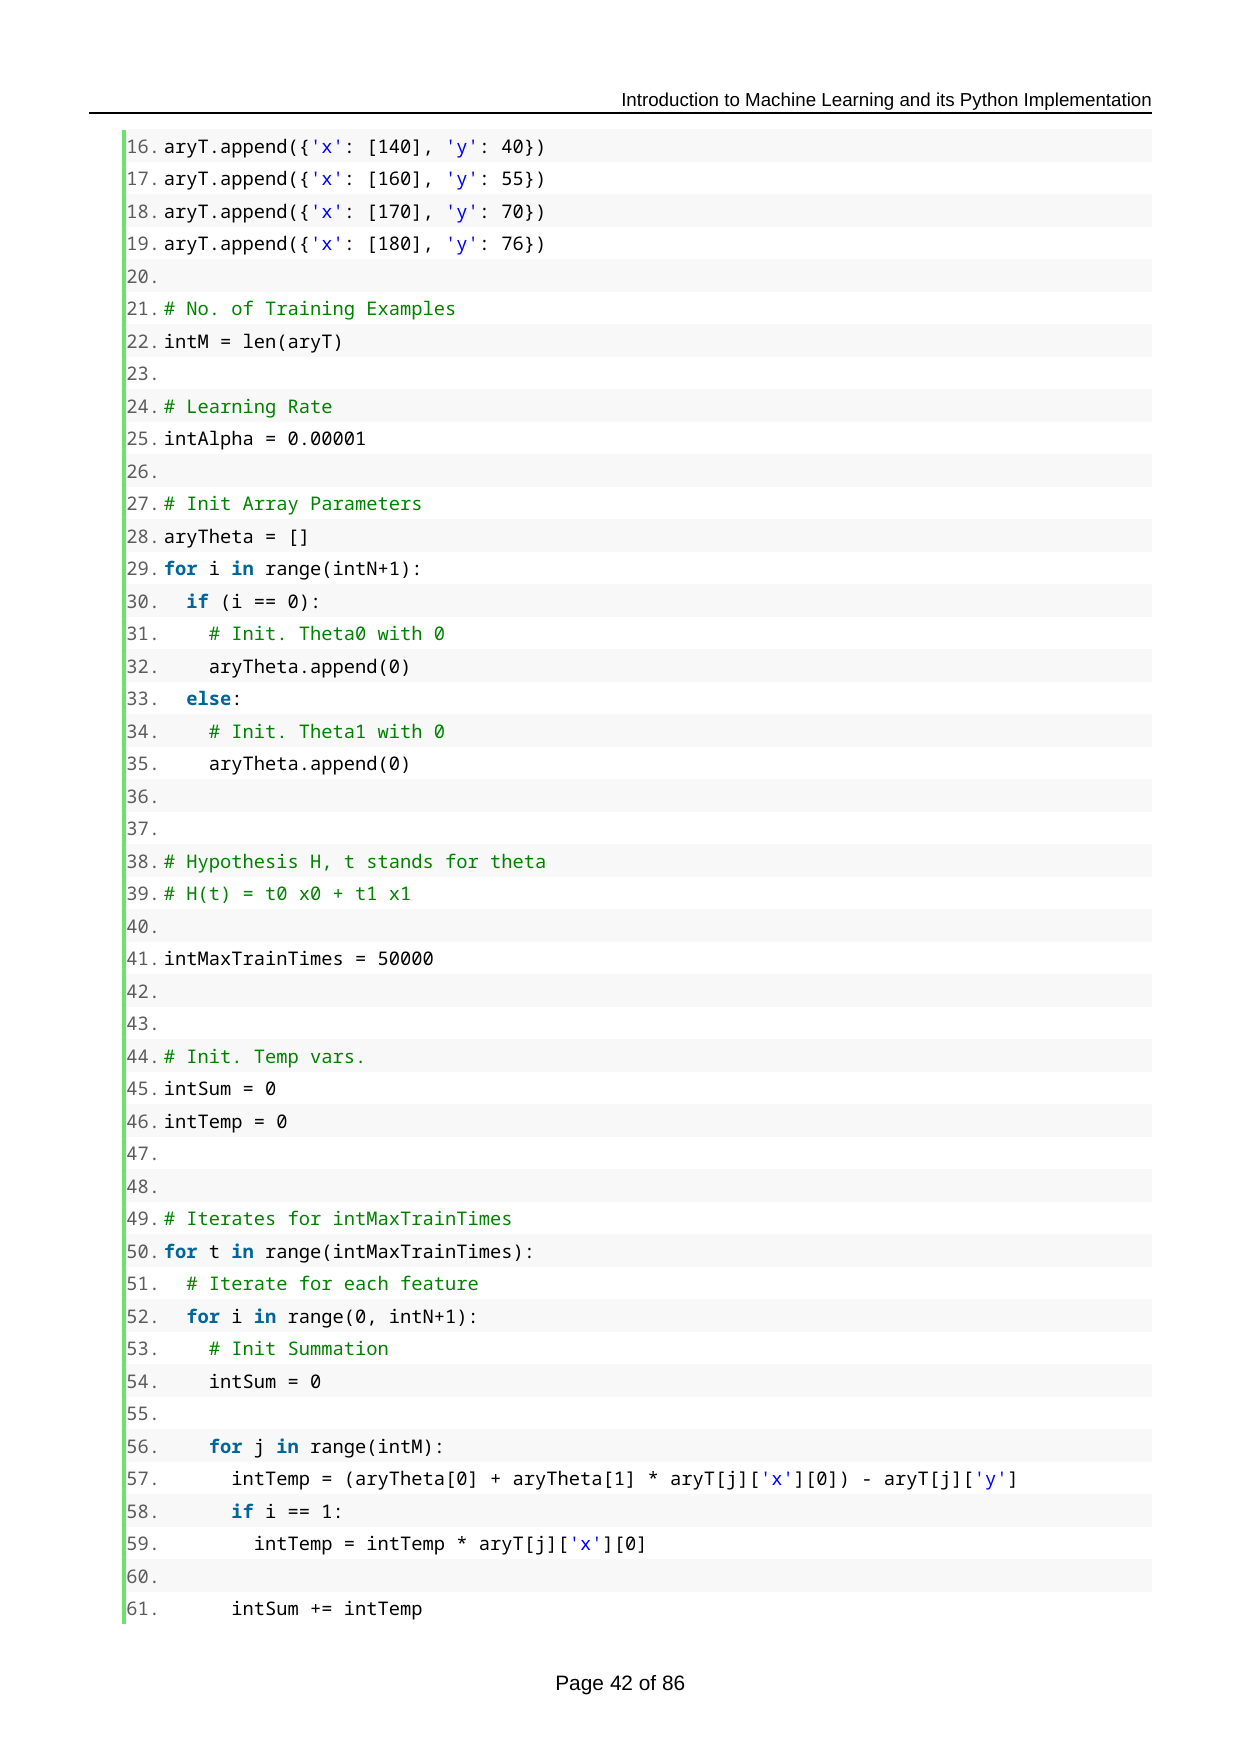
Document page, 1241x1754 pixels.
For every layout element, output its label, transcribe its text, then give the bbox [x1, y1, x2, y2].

list intM = len(aryT) [126, 324, 1152, 357]
list for j in range(intM): [126, 1429, 1152, 1462]
list for i in range(intN+1): [126, 552, 1152, 584]
list # Iterate for each feature [126, 1267, 1152, 1299]
list # Init Summation [126, 1332, 1152, 1364]
list # No. of Training Examples [126, 292, 1152, 324]
list # H(t) = t0 x0 + t1 x1 [126, 877, 1152, 909]
list aryT.append({'x': [170], 'y': 70}) [126, 194, 1152, 227]
list # Init. Theta0 with 0 [126, 617, 1152, 649]
list for t in range(intMaxTrainTimes): [126, 1234, 1152, 1267]
list intSum = 0 [126, 1364, 1152, 1397]
list if (i == 0): [126, 584, 1152, 617]
list aryT.append({'x': [180], 'y': 76}) [126, 227, 1152, 259]
list if i == 1: [126, 1494, 1152, 1527]
list for i in range(0, intN+1): [126, 1299, 1152, 1332]
list intTemp = (aryTheta[0] + aryTheta[1] * aryT[j]['x'][0]) - aryT[j]['y'] [126, 1462, 1152, 1494]
list aryTheta.append(0) [126, 747, 1152, 779]
list aryT.append({'x': [140], 'y': 40}) [121, 129, 1152, 162]
list intSum += intTemp [126, 1592, 1152, 1624]
list aryT.append({'x': [160], 'y': 55}) [126, 162, 1152, 194]
list intSum = 0 [126, 1072, 1152, 1104]
list else: [126, 682, 1152, 714]
list # Init Array Parameters [126, 487, 1152, 519]
list intTemp = 0 [126, 1104, 1152, 1137]
list # Init. Temp vars. [126, 1039, 1152, 1072]
list intAlpha = 0.00001 [126, 422, 1152, 454]
list # Iterates for intMaxTrainTimes [126, 1202, 1152, 1234]
list intMaxTrainTimes = 50000 [126, 942, 1152, 974]
list intTemp = intTemp * aryT[j]['x'][0] [126, 1527, 1152, 1559]
list aryTheta.append(0) [126, 649, 1152, 682]
list aryTheta = [] [126, 519, 1152, 552]
list # Init. Theta1 with 0 [126, 714, 1152, 747]
list # Hypothesis H, t stands for theta [126, 844, 1152, 877]
list # Learning Rate [126, 389, 1152, 422]
